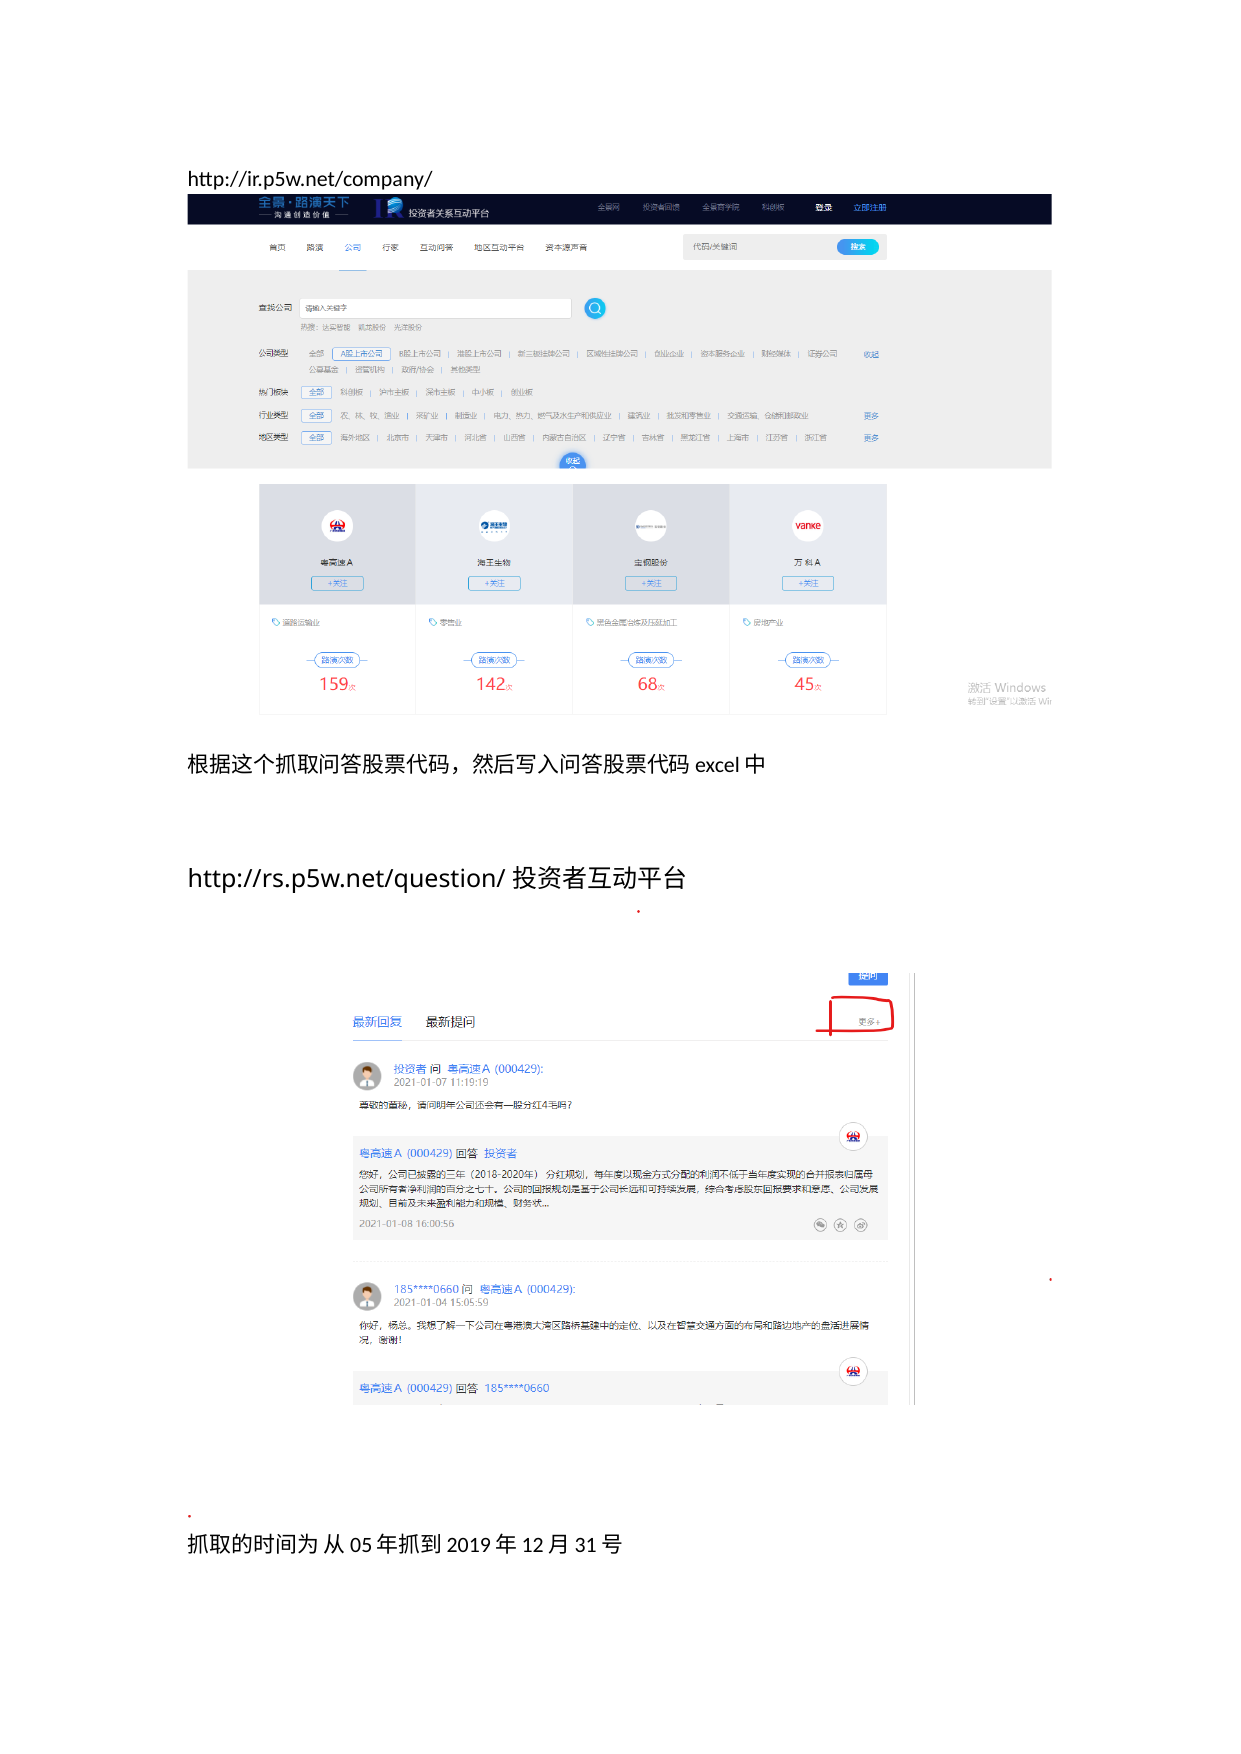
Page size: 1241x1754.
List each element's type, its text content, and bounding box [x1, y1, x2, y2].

picture [187, 909, 1052, 1518]
text http://rs.p5w.net/question/ 投资者互动平台 [187, 844, 1053, 909]
picture [187, 194, 1052, 716]
text 根据这个抓取问答股票代码，然后写入问答股票代码excel中 [187, 747, 1053, 779]
text 抓取的时间为 从05年抓到2019年12月31号 [187, 1527, 1053, 1559]
